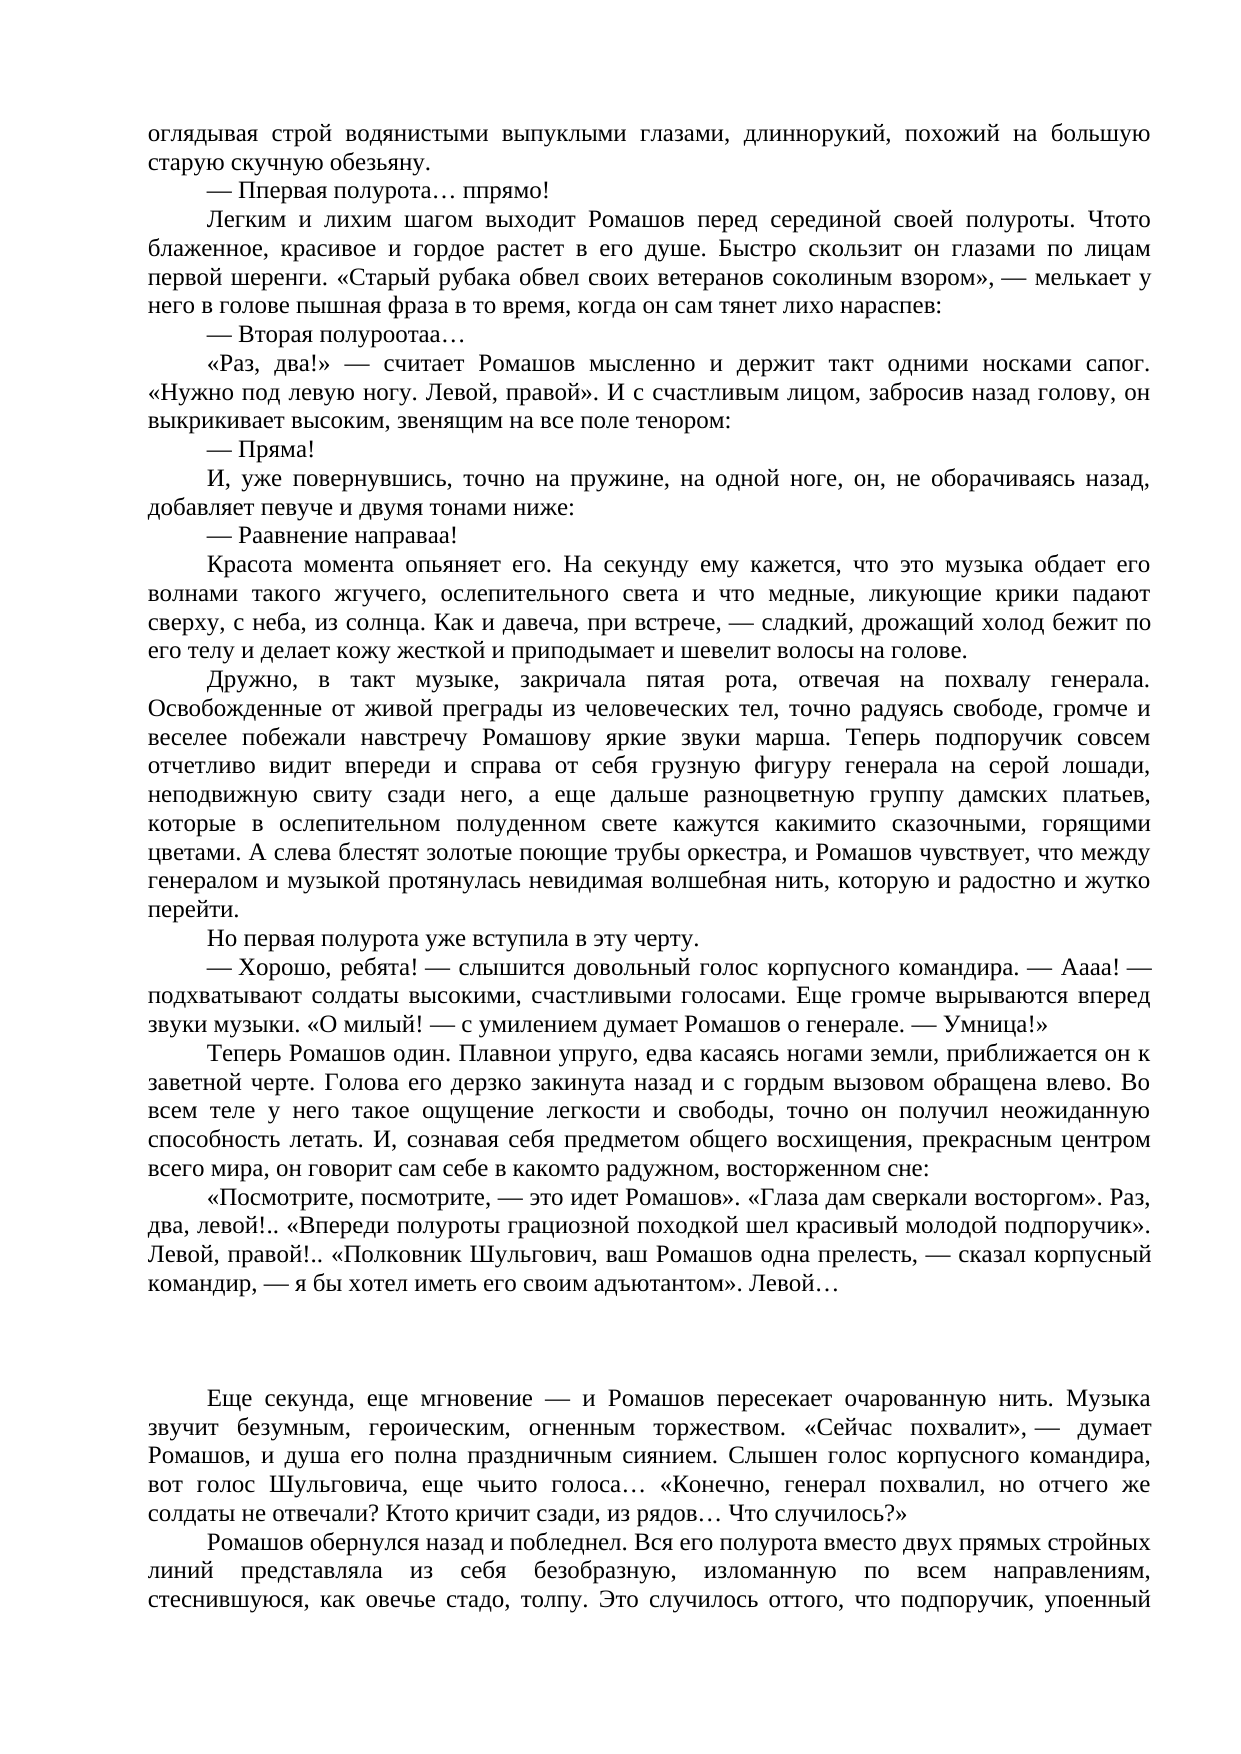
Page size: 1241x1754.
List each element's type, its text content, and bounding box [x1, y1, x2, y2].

text — Раавнение направаа! [148, 521, 1152, 549]
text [148, 118, 1152, 176]
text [148, 1527, 1152, 1613]
text — Ппервая полурота… ппрямо! [148, 176, 1152, 204]
text Красота момента опьяняет его. На секунду ему кажется, что это музыка обдает его волнами такого жгучего, ослепительного света и что медные, ликующие крики падают сверху, с неба, из солнца. Как и давеча, при встрече, — сладкий, дрожащий холод бежит по его телу и делает кожу жесткой и приподымает и шевелит волосы на голове. [148, 549, 1152, 664]
text И, уже повернувшись, точно на пружине, на одной ноге, он, не оборачиваясь назад, добавляет певуче и двумя тонами ниже: [148, 463, 1152, 521]
text Теперь Ромашов один. Плавнои упруго, едва касаясь ногами земли, приближается он к заветной черте. Голова его дерзко закинута назад и с гордым вызовом обращена влево. Во всем теле у него такое ощущение легкости и свободы, точно он получил неожиданную способность летать. И, сознавая себя предметом общего восхищения, прекрасным центром всего мира, он говорит сам себе в какомто радужном, восторженном сне: [148, 1038, 1152, 1182]
text — Вторая полуроотаа… [148, 319, 1152, 348]
text «Посмотрите, посмотрите, — это идет Ромашов». «Глаза дам сверкали восторгом». Раз, два, левой!.. «Впереди полуроты грациозной походкой шел красивый молодой подпоручик». Левой, правой!.. «Полковник Шульгович, ваш Ромашов одна прелесть, — сказал корпусный командир, — я бы хотел иметь его своим адъютантом». Левой… [148, 1182, 1152, 1297]
text Но первая полурота уже вступила в эту черту. [148, 923, 1152, 952]
text Легким и лихим шагом выходит Ромашов перед серединой своей полуроты. Чтото блаженное, красивое и гордое растет в его душе. Быстро скользит он глазами по лицам первой шеренги. «Старый рубака обвел своих ветеранов соколиным взором», — мелькает у него в голове пышная фраза в то время, когда он сам тянет лихо нараспев: [148, 204, 1152, 319]
text — Хорошо, ребята! — слышится довольный голос корпусного командира. — Аааа! — подхватывают солдаты высокими, счастливыми голосами. Еще громче вырываются вперед звуки музыки. «О милый! — с умилением думает Ромашов о генерале. — Умница!» [148, 952, 1152, 1038]
text Дружно, в такт музыке, закричала пятая рота, отвечая на похвалу генерала. Освобожденные от живой преграды из человеческих тел, точно радуясь свободе, громче и веселее побежали навстречу Ромашову яркие звуки марша. Теперь подпоручик совсем отчетливо видит впереди и справа от себя грузную фигуру генерала на серой лошади, неподвижную свиту сзади него, а еще дальше разноцветную группу дамских платьев, которые в ослепительном полуденном свете кажутся какимито сказочными, горящими цветами. А слева блестят золотые поющие трубы оркестра, и Ромашов чувствует, что между генералом и музыкой протянулась невидимая волшебная нить, которую и радостно и жутко перейти. [148, 664, 1152, 923]
text — Пряма! [148, 434, 1152, 463]
text Еще секунда, еще мгновение — и Ромашов пересекает очарованную нить. Музыка звучит безумным, героическим, огненным торжеством. «Сейчас похвалит», — думает Ромашов, и душа его полна праздничным сиянием. Слышен голос корпусного командира, вот голос Шульговича, еще чьито голоса… «Конечно, генерал похвалил, но отчего же солдаты не отвечали? Ктото кричит сзади, из рядов… Что случилось?» [148, 1383, 1152, 1527]
text «Раз, два!» — считает Ромашов мысленно и держит такт одними носками сапог. «Нужно под левую ногу. Левой, правой». И с счастливым лицом, забросив назад голову, он выкрикивает высоким, звенящим на все поле тенором: [148, 348, 1152, 434]
